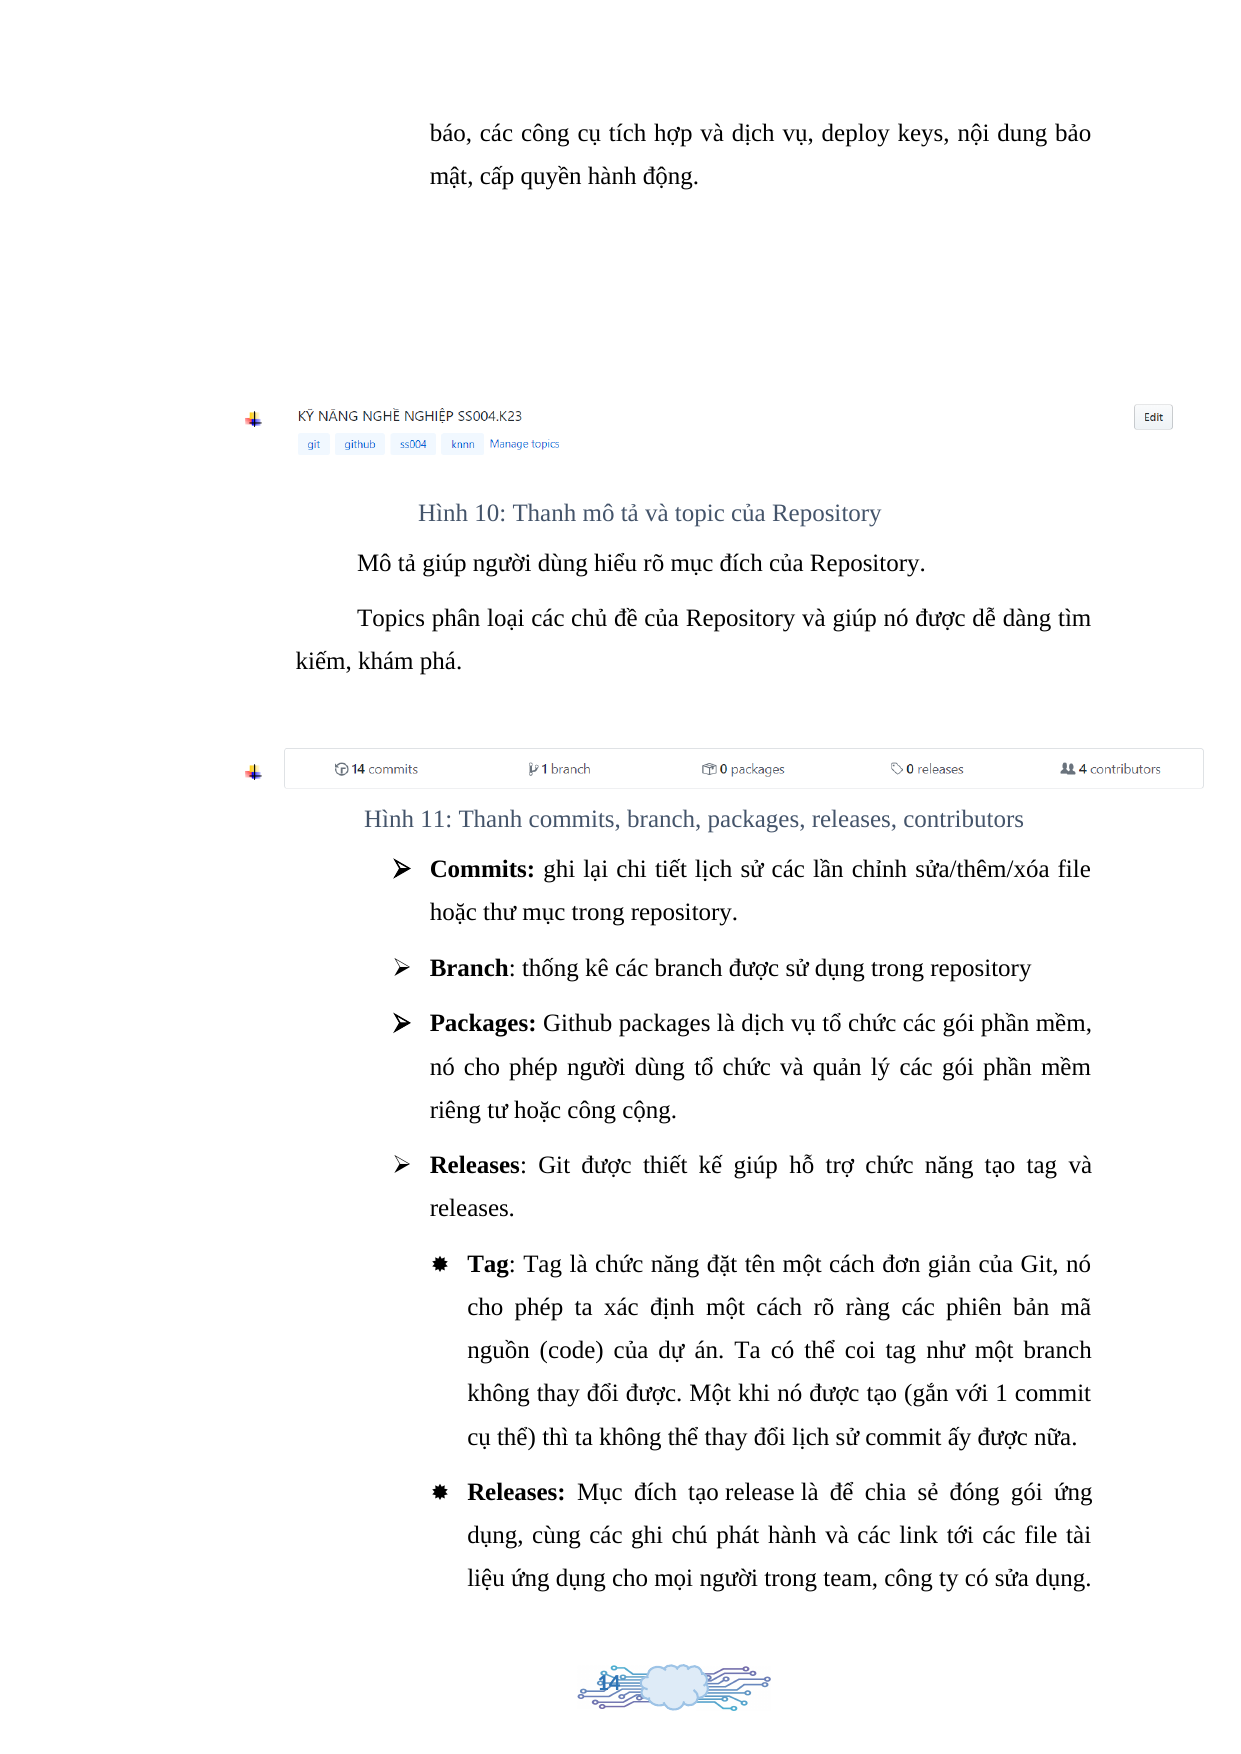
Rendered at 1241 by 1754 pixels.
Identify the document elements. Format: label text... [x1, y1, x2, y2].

list Releases: Mục đích tạo release là để chia sẻ đóng gói ứng dụng, cùng các ghi chú phát hành và các link tới các file tài liệu ứng dụng cho mọi người trong team, công ty có sửa dụng. [429, 1477, 1092, 1592]
list Commits: ghi lại chi tiết lịch sử các lần chỉnh sửa/thêm/xóa file hoặc thư mục trong repository. [392, 854, 1092, 926]
picture [578, 1666, 651, 1709]
picture [276, 742, 1205, 799]
text Topics phân loại các chủ đề của Repository và giúp nó được dễ dàng tìm kiếm, khám phá. [295, 603, 1092, 675]
picture [245, 410, 262, 427]
picture [276, 390, 1191, 468]
list Releases: Git được thiết kế giúp hỗ trợ chức năng tạo tag và releases. [392, 1150, 1092, 1222]
list Packages: Github packages là dịch vụ tổ chức các gói phần mềm, nó cho phép người dùng tổ chức và quản lý các gói phần mềm riêng tư hoặc công cộng. [392, 1008, 1092, 1123]
text Mô tả giúp người dùng hiểu rõ mục đích của Repository. [295, 548, 1092, 576]
picture [697, 1667, 771, 1711]
picture [245, 763, 262, 780]
list Branch: thống kê các branch được sử dụng trong repository [392, 953, 1092, 982]
list Tag: Tag là chức năng đặt tên một cách đơn giản của Git, nó cho phép ta xác định một cách rõ ràng các phiên bản mã nguồn (code) của dự án. Ta có thể coi tag như một branch không thay đổi được. Một khi nó được tạo (gắn với 1 commit cụ thể) thì ta không thể thay đổi lịch sử commit ấy được nữa. [429, 1249, 1092, 1450]
